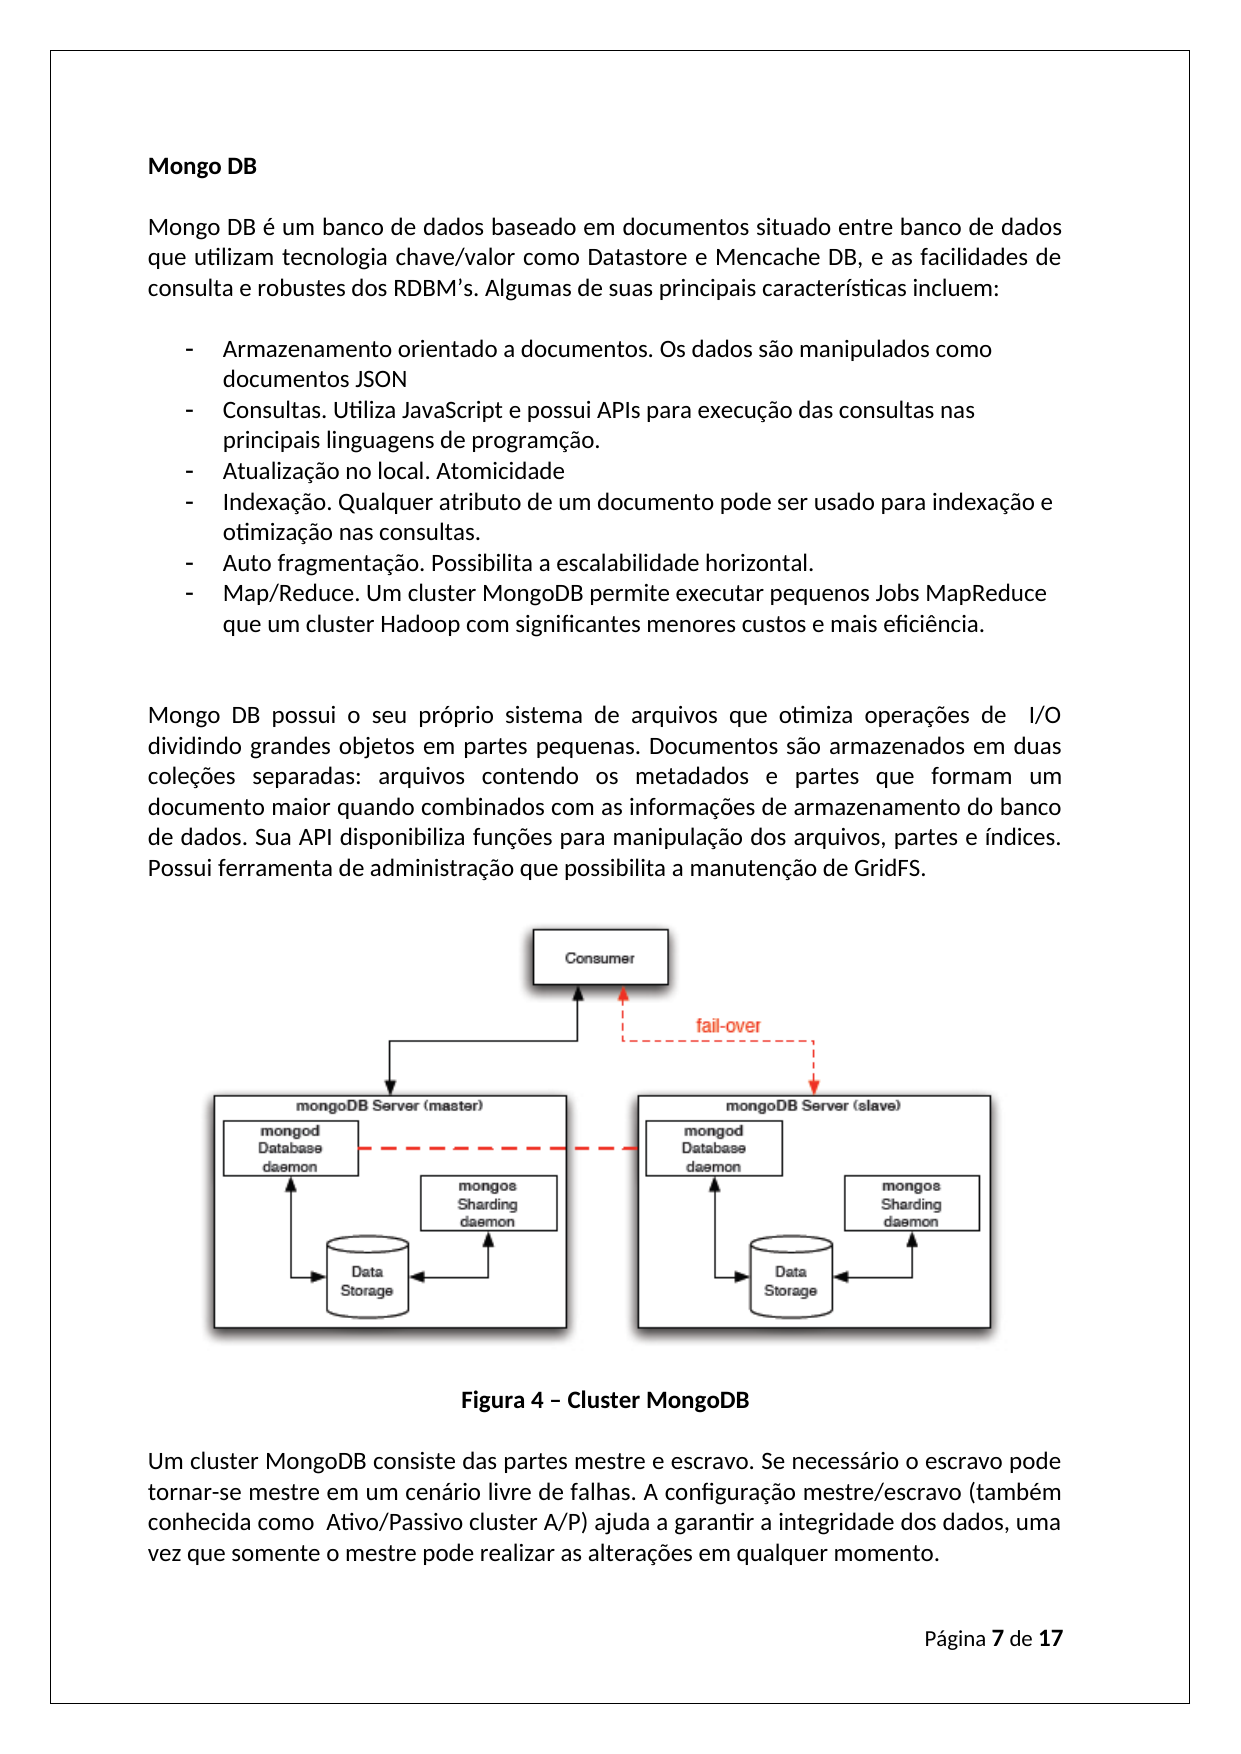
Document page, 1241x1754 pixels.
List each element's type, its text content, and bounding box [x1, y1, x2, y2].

text Mongo DB [148, 150, 1063, 181]
list Auto fragmentação. Possibilita a escalabilidade horizontal. [185, 547, 1063, 577]
text Figura 4 – Cluster MongoDB [148, 1384, 1063, 1415]
list Consultas. Utiliza JavaScript e possui APIs para execução das consultas nas principais linguagens de programção. [185, 394, 1063, 455]
list Map/Reduce. Um cluster MongoDB permite executar pequenos Jobs MapReduce que um cluster Hadoop com significantes menores custos e mais eficiência. [185, 577, 1063, 638]
text Um cluster MongoDB consiste das partes mestre e escravo. Se necessário o escravo pode tornar-se mestre em um cenário livre de falhas. A configuração mestre/escravo (também conhecida como Ativo/Passivo cluster A/P) ajuda a garantir a integridade dos dados, uma vez que somente o mestre pode realizar as alterações em qualquer momento. [148, 1445, 1063, 1567]
list Atualização no local. Atomicidade [185, 455, 1063, 486]
list Indexação. Qualquer atributo de um documento pode ser usado para indexação e otimização nas consultas. [185, 486, 1063, 547]
text Mongo DB é um banco de dados baseado em documentos situado entre banco de dados que utilizam tecnologia chave/valor como Datastore e Mencache DB, e as facilidades de consulta e robustes dos RDBM’s. Algumas de suas principais características incluem: [148, 211, 1063, 303]
text Mongo DB possui o seu próprio sistema de arquivos que otimiza operações de I/O dividindo grandes objetos em partes pequenas. Documentos são armazenados em duas coleções separadas: arquivos contendo os metadados e partes que formam um documento maior quando combinados com as informações de armazenamento do banco de dados. Sua API disponibiliza funções para manipulação dos arquivos, partes e índices. Possui ferramenta de administração que possibilita a manutenção de GridFS. [148, 699, 1063, 882]
list Armazenamento orientado a documentos. Os dados são manipulados como documentos JSON [185, 333, 1063, 394]
picture [182, 913, 1029, 1354]
